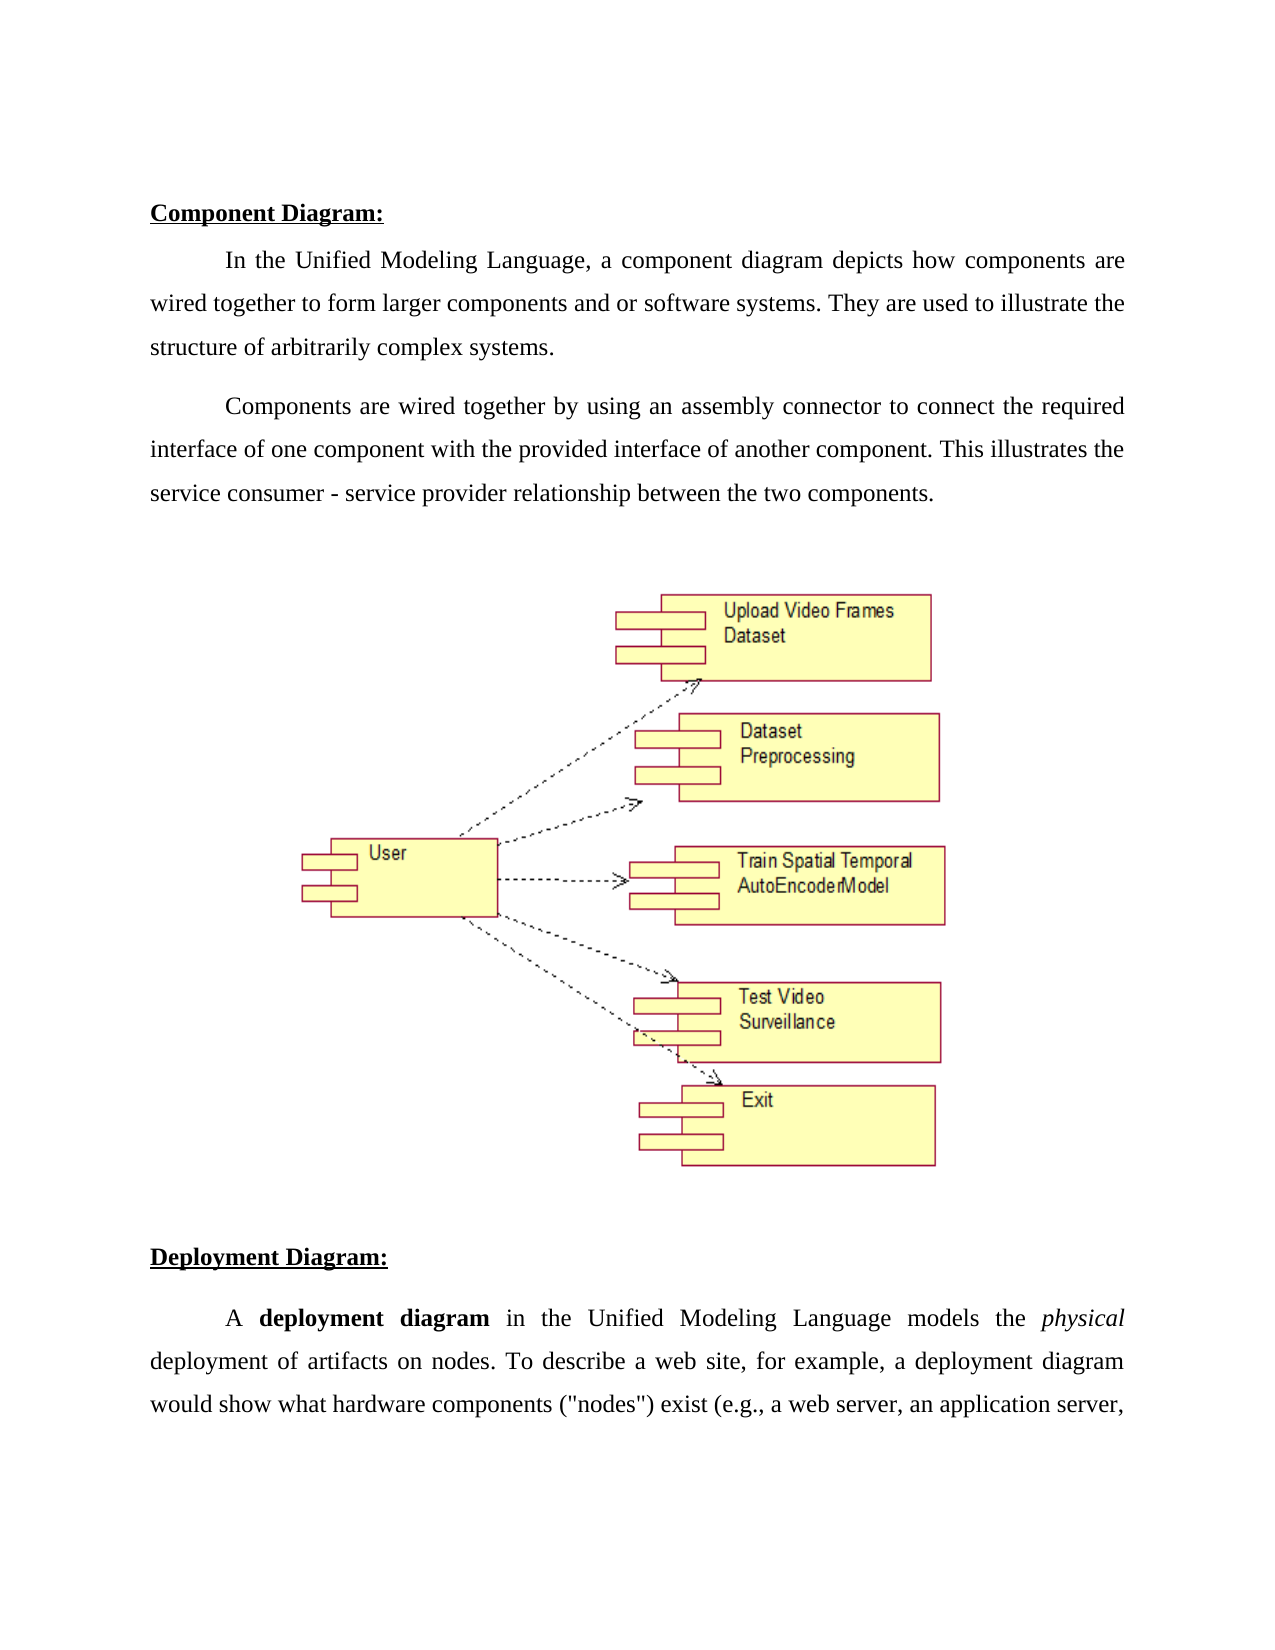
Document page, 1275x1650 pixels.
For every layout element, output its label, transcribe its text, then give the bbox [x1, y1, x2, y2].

text Component Diagram: [150, 198, 1125, 226]
text Components are wired together by using an assembly connector to connect the required interface of one component with the provided interface of another component. This illustrates the service consumer - service provider relationship between the two components. [150, 391, 1125, 506]
picture [299, 585, 976, 1176]
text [150, 1303, 1125, 1418]
text Deployment Diagram: [150, 1242, 1125, 1271]
text In the Unified Modeling Language, a component diagram depicts how components are wired together to form larger components and or software systems. They are used to illustrate the structure of arbitrarily complex systems. [150, 245, 1125, 360]
